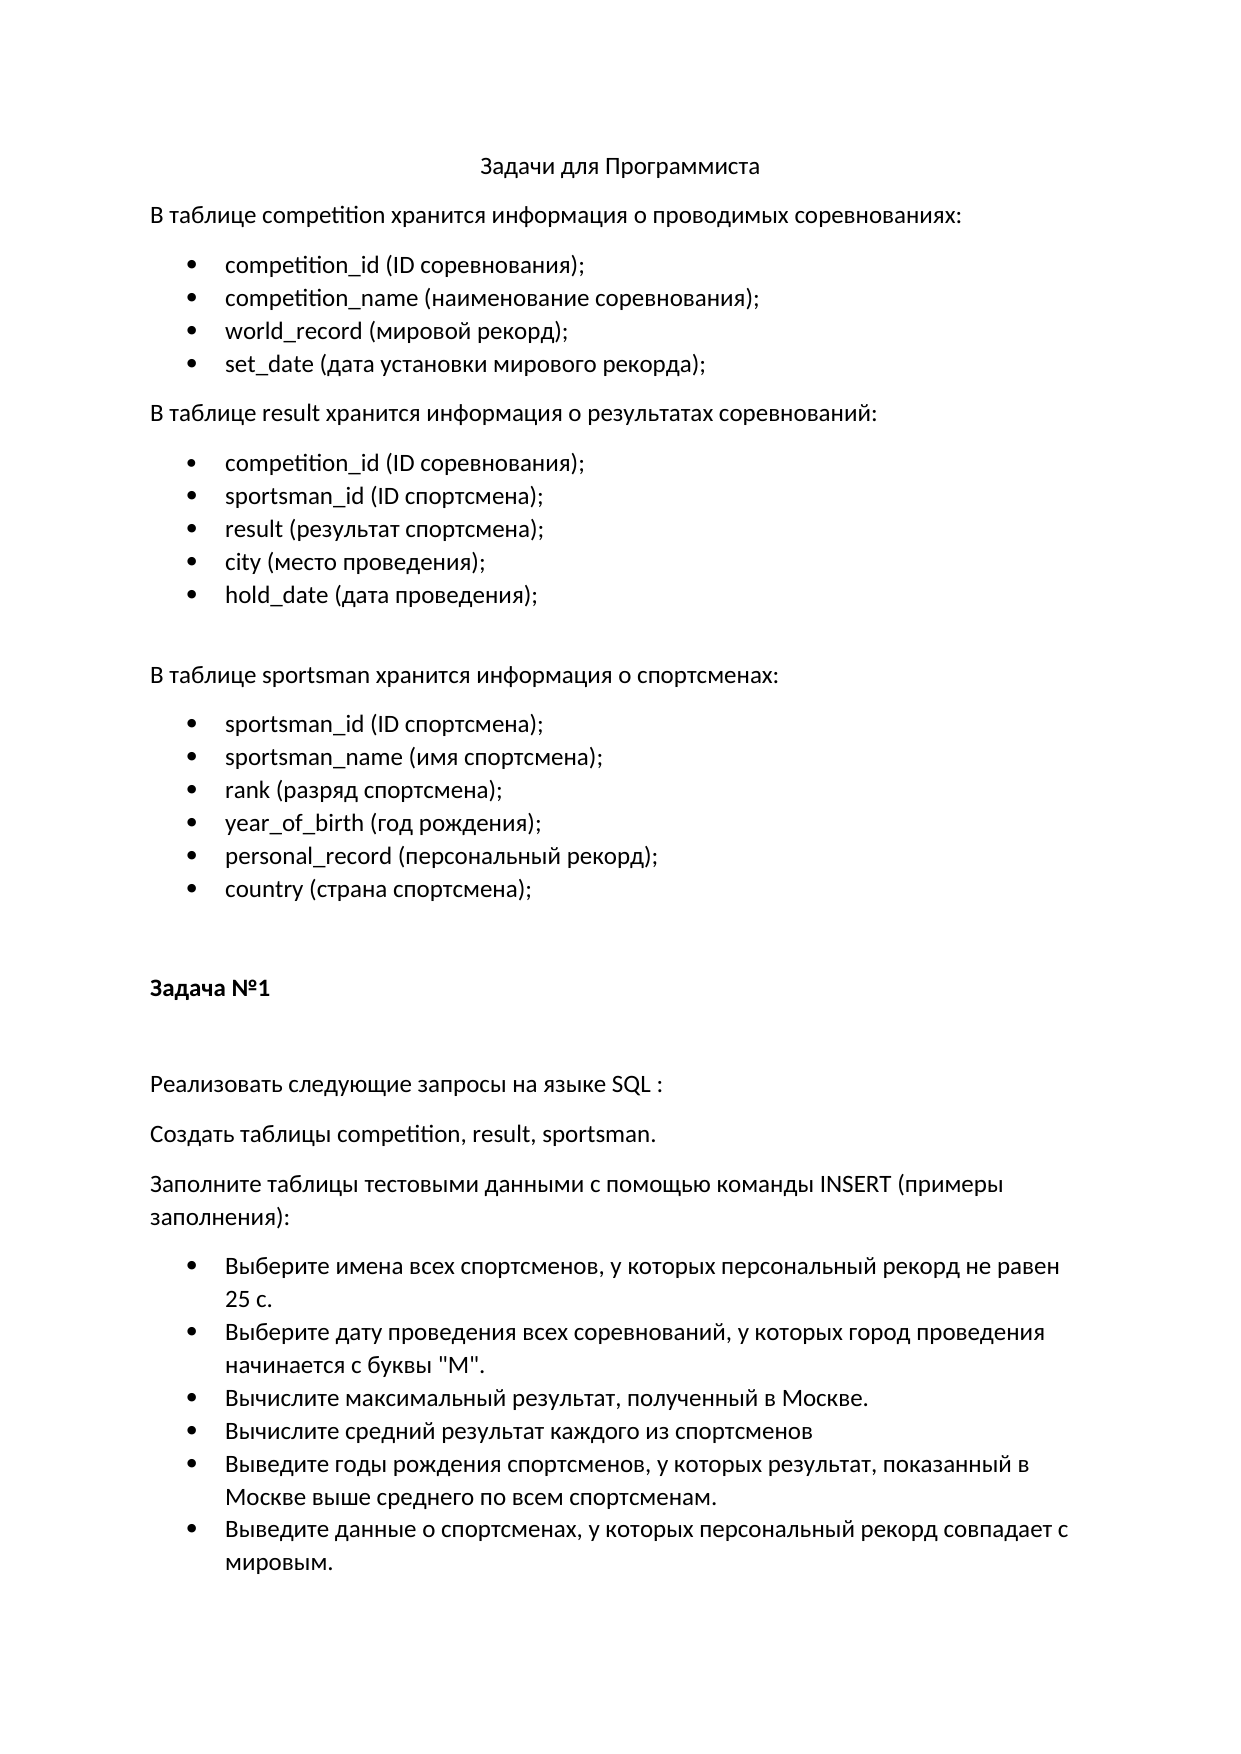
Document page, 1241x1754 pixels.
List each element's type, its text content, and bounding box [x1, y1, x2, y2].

list competition_name (наименование соревнования); [187, 282, 1090, 313]
list competition_id (ID соревнования); [187, 249, 1090, 280]
text Задачи для Программиста [150, 150, 1090, 181]
list personal_record (персональный рекорд); [187, 840, 1090, 871]
list sportsman_id (ID спортсмена); [187, 708, 1090, 739]
list country (страна спортсмена); [187, 873, 1090, 903]
text Реализовать следующие запросы на языке SQL : [150, 1068, 1090, 1099]
list Выберите имена всех спортсменов, у которых персональный рекорд не равен 25 с. [187, 1250, 1090, 1314]
list Выведите годы рождения спортсменов, у которых результат, показанный в Москве выше среднего по всем спортсменам. [187, 1448, 1090, 1511]
list rank (разряд спортсмена); [187, 774, 1090, 805]
list hold_date (дата проведения); [187, 579, 1090, 609]
list result (результат спортсмена); [187, 513, 1090, 543]
list world_record (мировой рекорд); [187, 315, 1090, 346]
list Вычислите максимальный результат, полученный в Москве. [187, 1382, 1090, 1412]
text Создать таблицы competition, result, sportsman. [150, 1118, 1090, 1149]
list year_of_birth (год рождения); [187, 807, 1090, 838]
text Задача №1 [150, 972, 1090, 1003]
list Выведите данные о спортсменах, у которых персональный рекорд совпадает с мировым. [187, 1513, 1090, 1577]
text Заполните таблицы тестовыми данными с помощью команды INSERT (примеры заполнения): [150, 1168, 1090, 1231]
list competition_id (ID соревнования); [187, 447, 1090, 478]
list Вычислите средний результат каждого из спортсменов [187, 1415, 1090, 1445]
text В таблице competition хранится информация о проводимых соревнованиях: [150, 199, 1090, 230]
list sportsman_name (имя спортсмена); [187, 741, 1090, 772]
list sportsman_id (ID спортсмена); [187, 480, 1090, 511]
text В таблице result хранится информация о результатах соревнований: [150, 397, 1090, 428]
text В таблице sportsman хранится информация о спортсменах: [150, 628, 1090, 689]
list city (место проведения); [187, 546, 1090, 576]
list set_date (дата установки мирового рекорда); [187, 348, 1090, 378]
list Выберите дату проведения всех соревнований, у которых город проведения начинается с буквы "М". [187, 1316, 1090, 1379]
